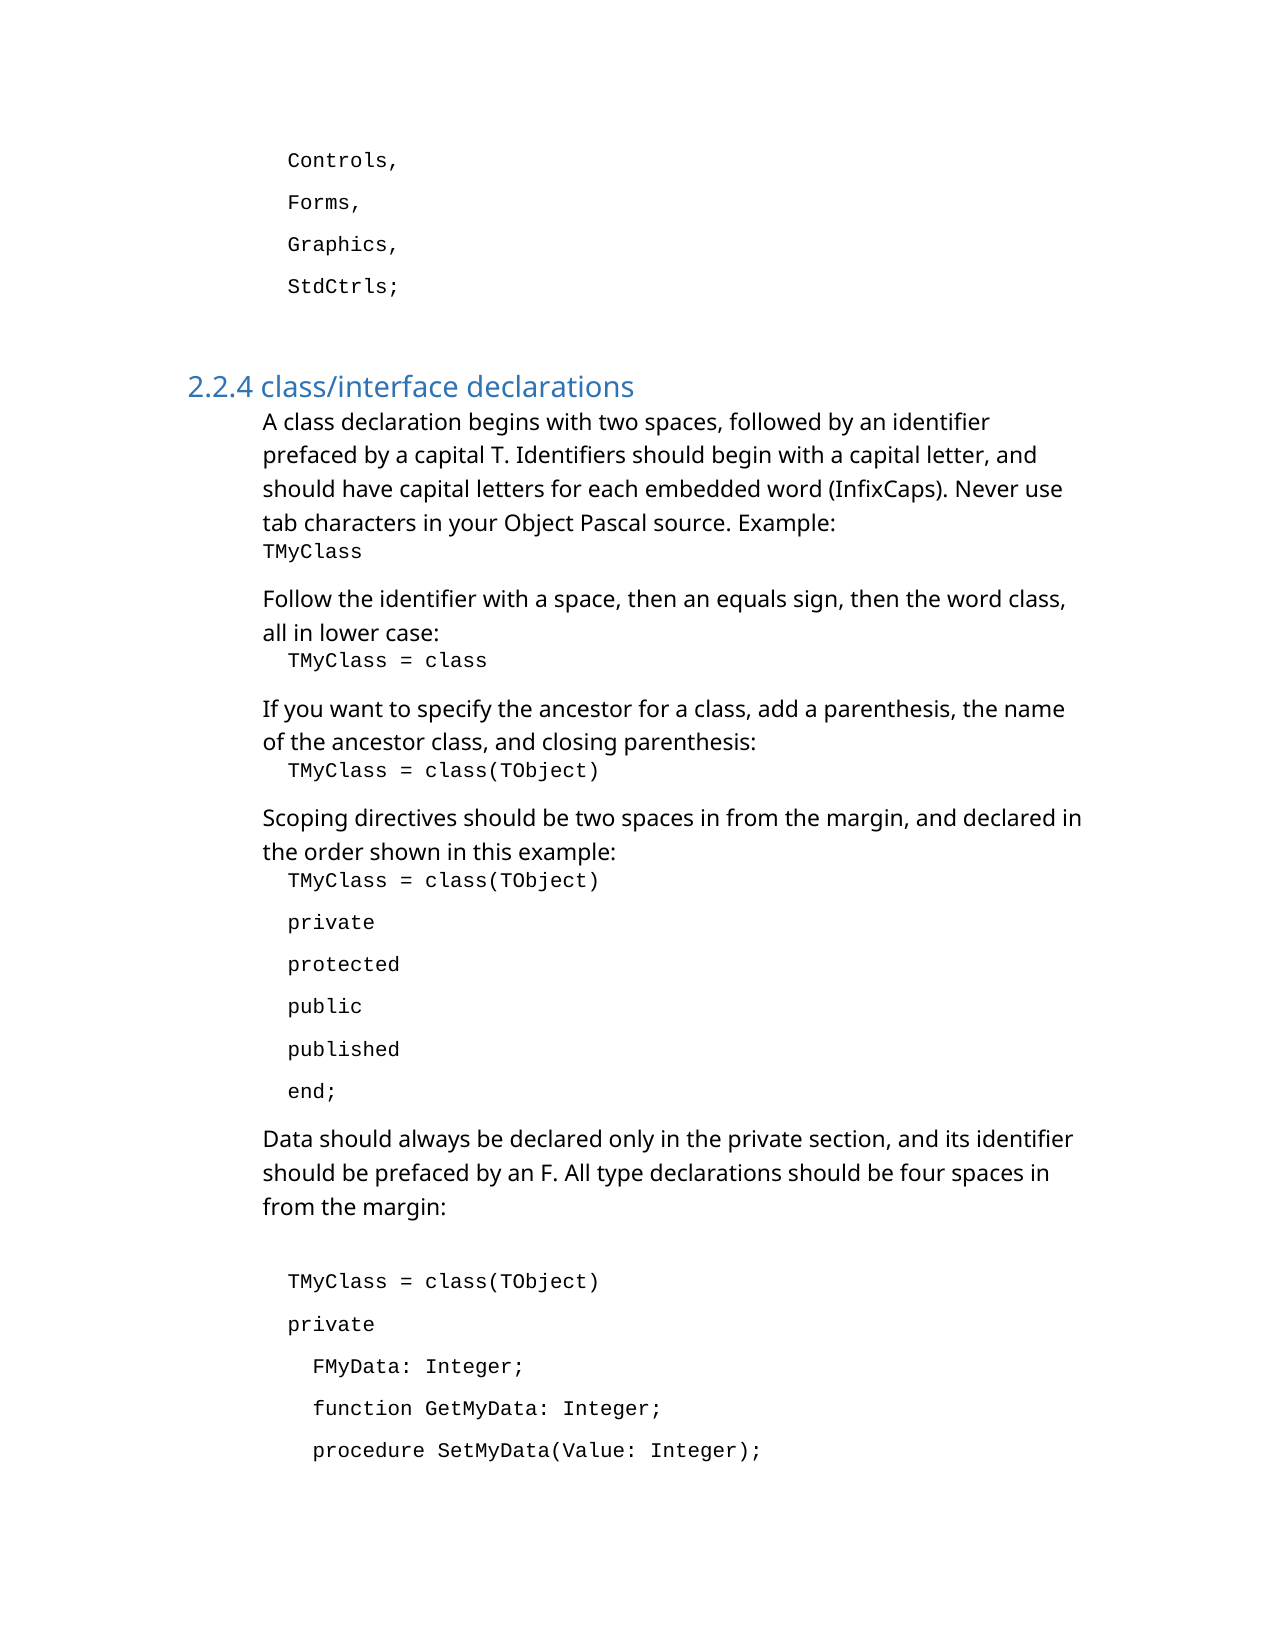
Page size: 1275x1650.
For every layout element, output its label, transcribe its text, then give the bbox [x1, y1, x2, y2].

text private [262, 1314, 1087, 1337]
text Data should always be declared only in the private section, and its identifier should be prefaced by an F. All type declarations should be four spaces in from the margin: [262, 1123, 1087, 1222]
text StdCtrls; [262, 277, 1087, 300]
text TMyClass = class [262, 650, 1087, 674]
text public [262, 996, 1087, 1020]
text protected [262, 954, 1087, 978]
text TMyClass = class(TObject) [262, 870, 1087, 893]
text Follow the identifier with a space, then an equals sign, then the word class, all in lower case: [262, 583, 1087, 648]
text published [262, 1038, 1087, 1062]
text Controls, [262, 150, 1087, 174]
text A class declaration begins with two spaces, followed by an identifier prefaced by a capital T. Identifiers should begin with a capital letter, and should have capital letters for each embedded word (InfixCaps). Never use tab characters in your Object Pascal source. Example: [262, 406, 1087, 538]
text If you want to specify the ancestor for a class, add a parenthesis, the name of the ancestor class, and closing parenthesis: [262, 693, 1087, 758]
text end; [262, 1081, 1087, 1104]
text TMyClass [262, 541, 1087, 564]
text TMyClass = class(TObject) [262, 1271, 1087, 1295]
text procedure SetMyData(Value: Integer); [262, 1440, 1087, 1464]
text function GetMyData: Integer; [262, 1398, 1087, 1422]
text FMyData: Integer; [262, 1356, 1087, 1379]
text Graphics, [262, 234, 1087, 258]
text TMyClass = class(TObject) [262, 760, 1087, 784]
text private [262, 912, 1087, 936]
text Scoping directives should be two spaces in from the margin, and declared in the order shown in this example: [262, 802, 1087, 867]
text Forms, [262, 192, 1087, 216]
subtitle 2.2.4 class/interface declarations [187, 366, 1087, 406]
